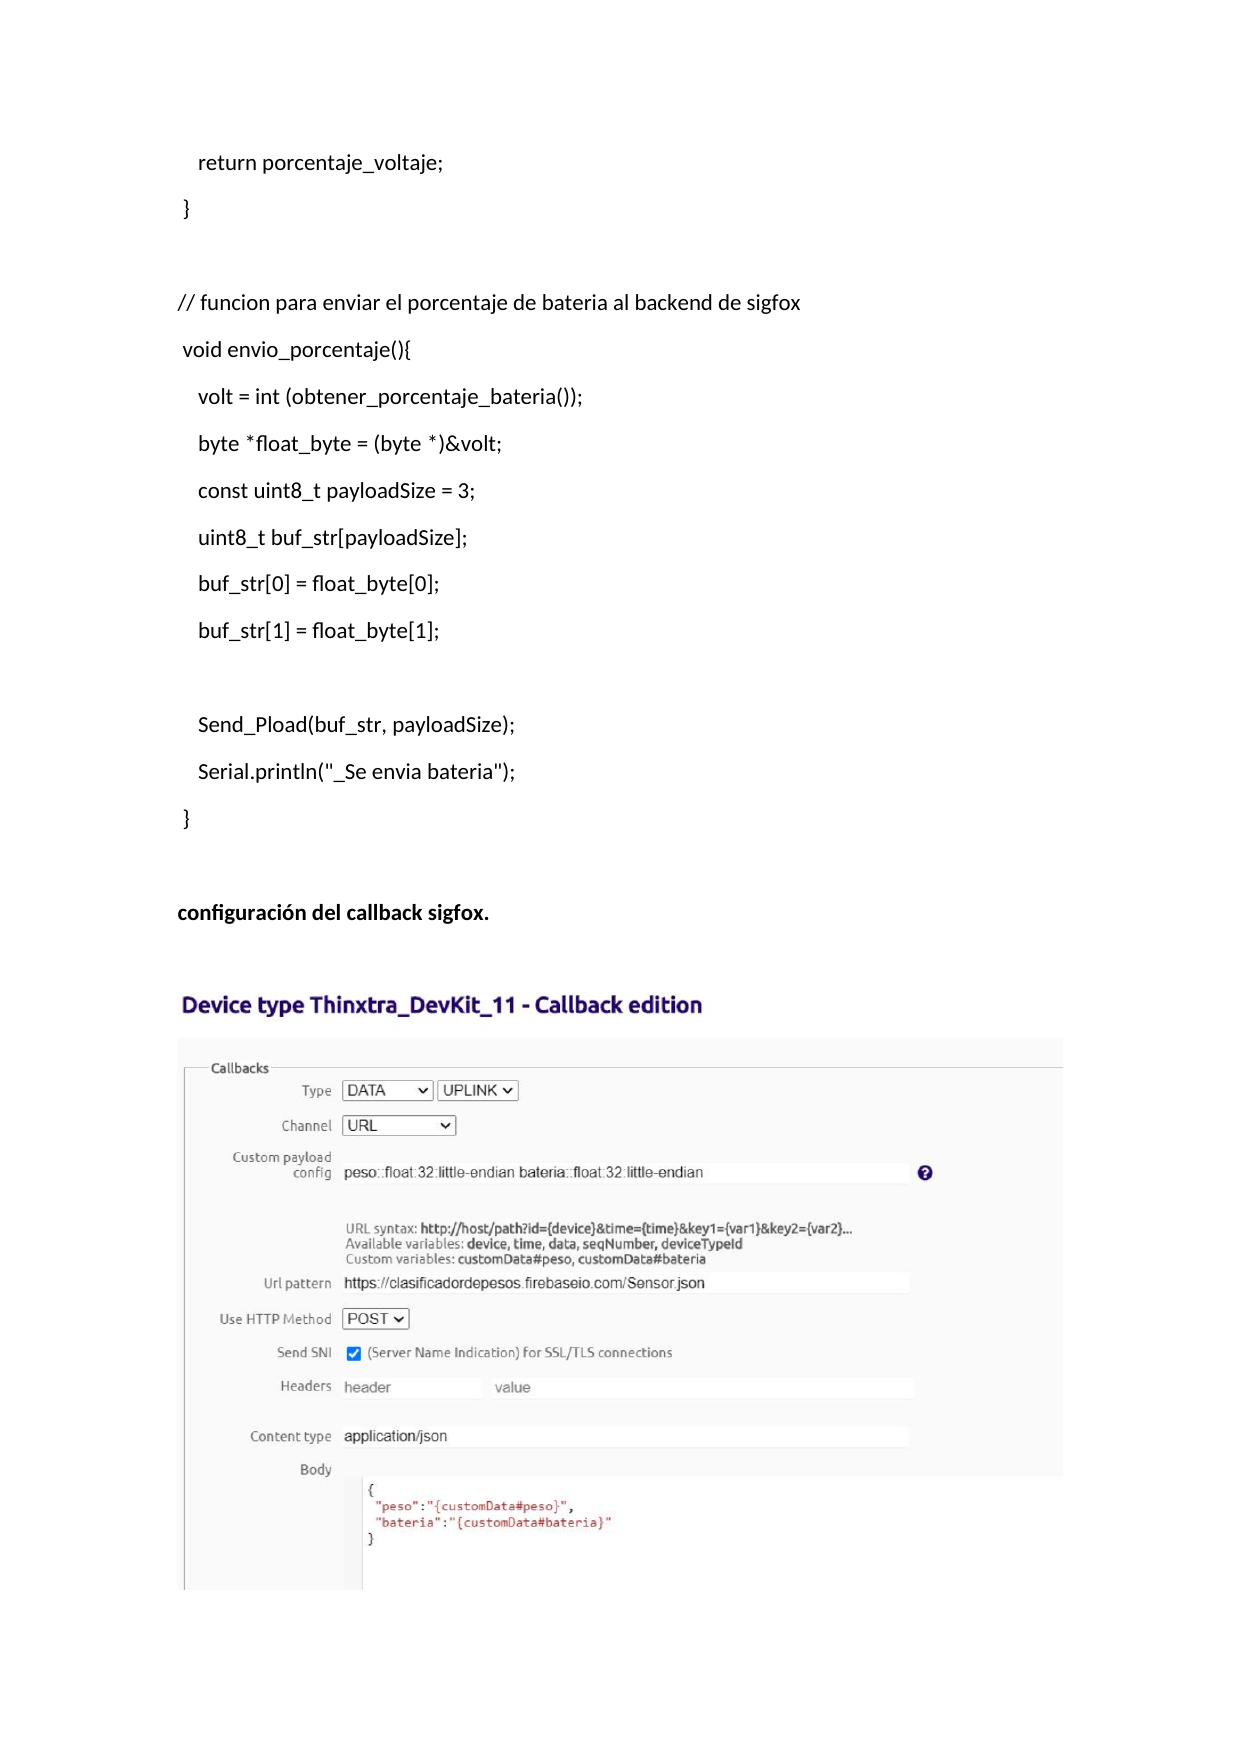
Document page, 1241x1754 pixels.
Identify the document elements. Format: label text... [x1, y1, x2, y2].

text uint8_t buf_str[payloadSize]; [177, 523, 1063, 551]
text // funcion para enviar el porcentaje de bateria al backend de sigfox [177, 288, 1063, 316]
text Serial.println("_Se envia bateria"); [177, 757, 1063, 785]
text return porcentaje_voltaje; [177, 148, 1063, 176]
text void envio_porcentaje(){ [177, 335, 1063, 363]
text buf_str[0] = float_byte[0]; [177, 569, 1063, 597]
text } [177, 194, 1063, 222]
text configuración del callback sigfox. [177, 898, 1063, 926]
text buf_str[1] = float_byte[1]; [177, 616, 1063, 644]
text const uint8_t payloadSize = 3; [177, 476, 1063, 504]
text volt = int (obtener_porcentaje_bateria()); [177, 382, 1063, 410]
text } [177, 804, 1063, 832]
picture [177, 991, 1063, 1590]
text Send_Pload(buf_str, payloadSize); [177, 710, 1063, 738]
text byte *float_byte = (byte *)&volt; [177, 429, 1063, 457]
